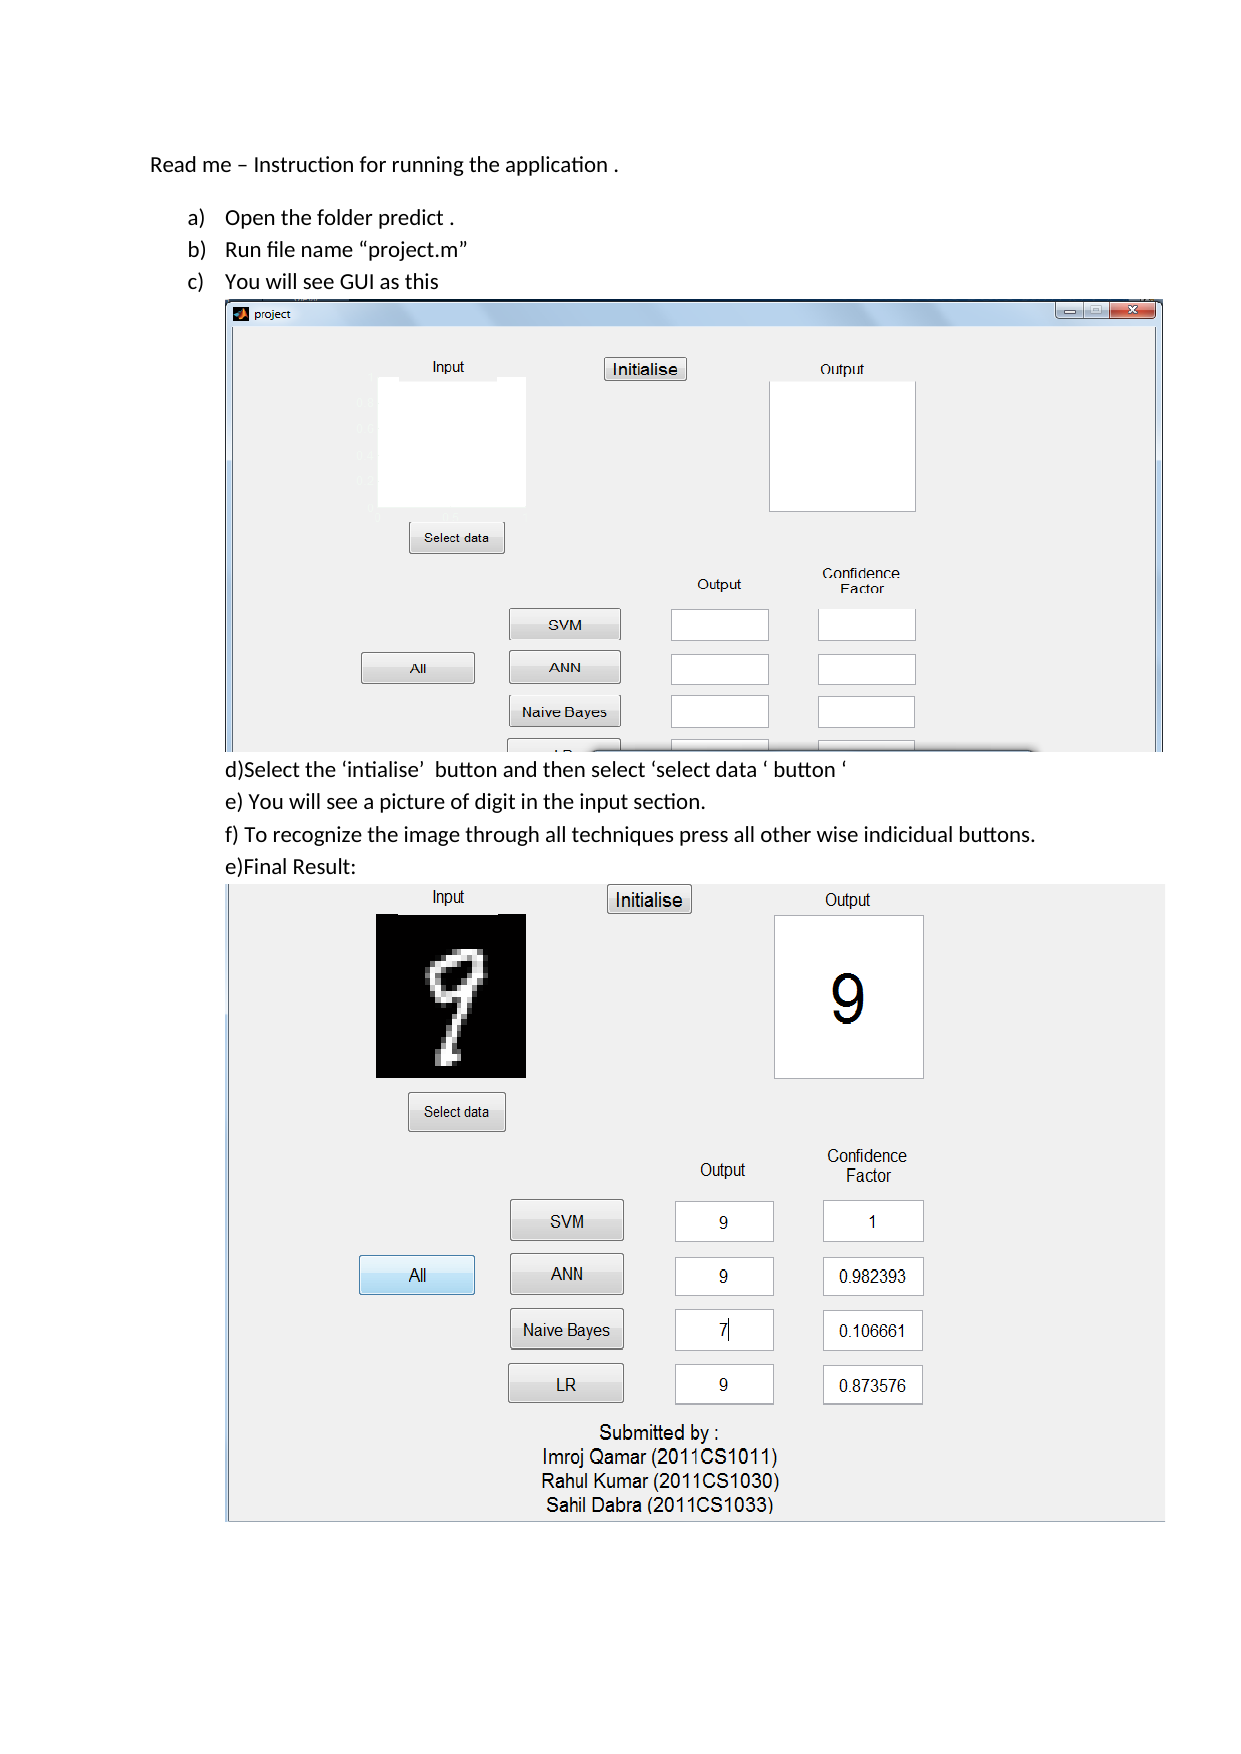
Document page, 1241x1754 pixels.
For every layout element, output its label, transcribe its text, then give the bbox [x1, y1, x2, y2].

list You will see GUI as this [187, 267, 1090, 295]
picture [225, 299, 1166, 752]
text Read me – Instruction for running the application . [150, 150, 1090, 178]
list d)Select the ‘intialise’ button and then select ‘select data ‘ button ‘ [225, 755, 1090, 783]
list f) To recognize the image through all techniques press all other wise indicidual buttons. [225, 820, 1090, 848]
list e) You will see a picture of digit in the input section. [225, 787, 1090, 816]
list Run file name “project.m” [187, 235, 1090, 263]
picture [225, 884, 1166, 1522]
list e)Final Result: [225, 852, 1090, 880]
list Open the folder predict . [187, 203, 1090, 231]
